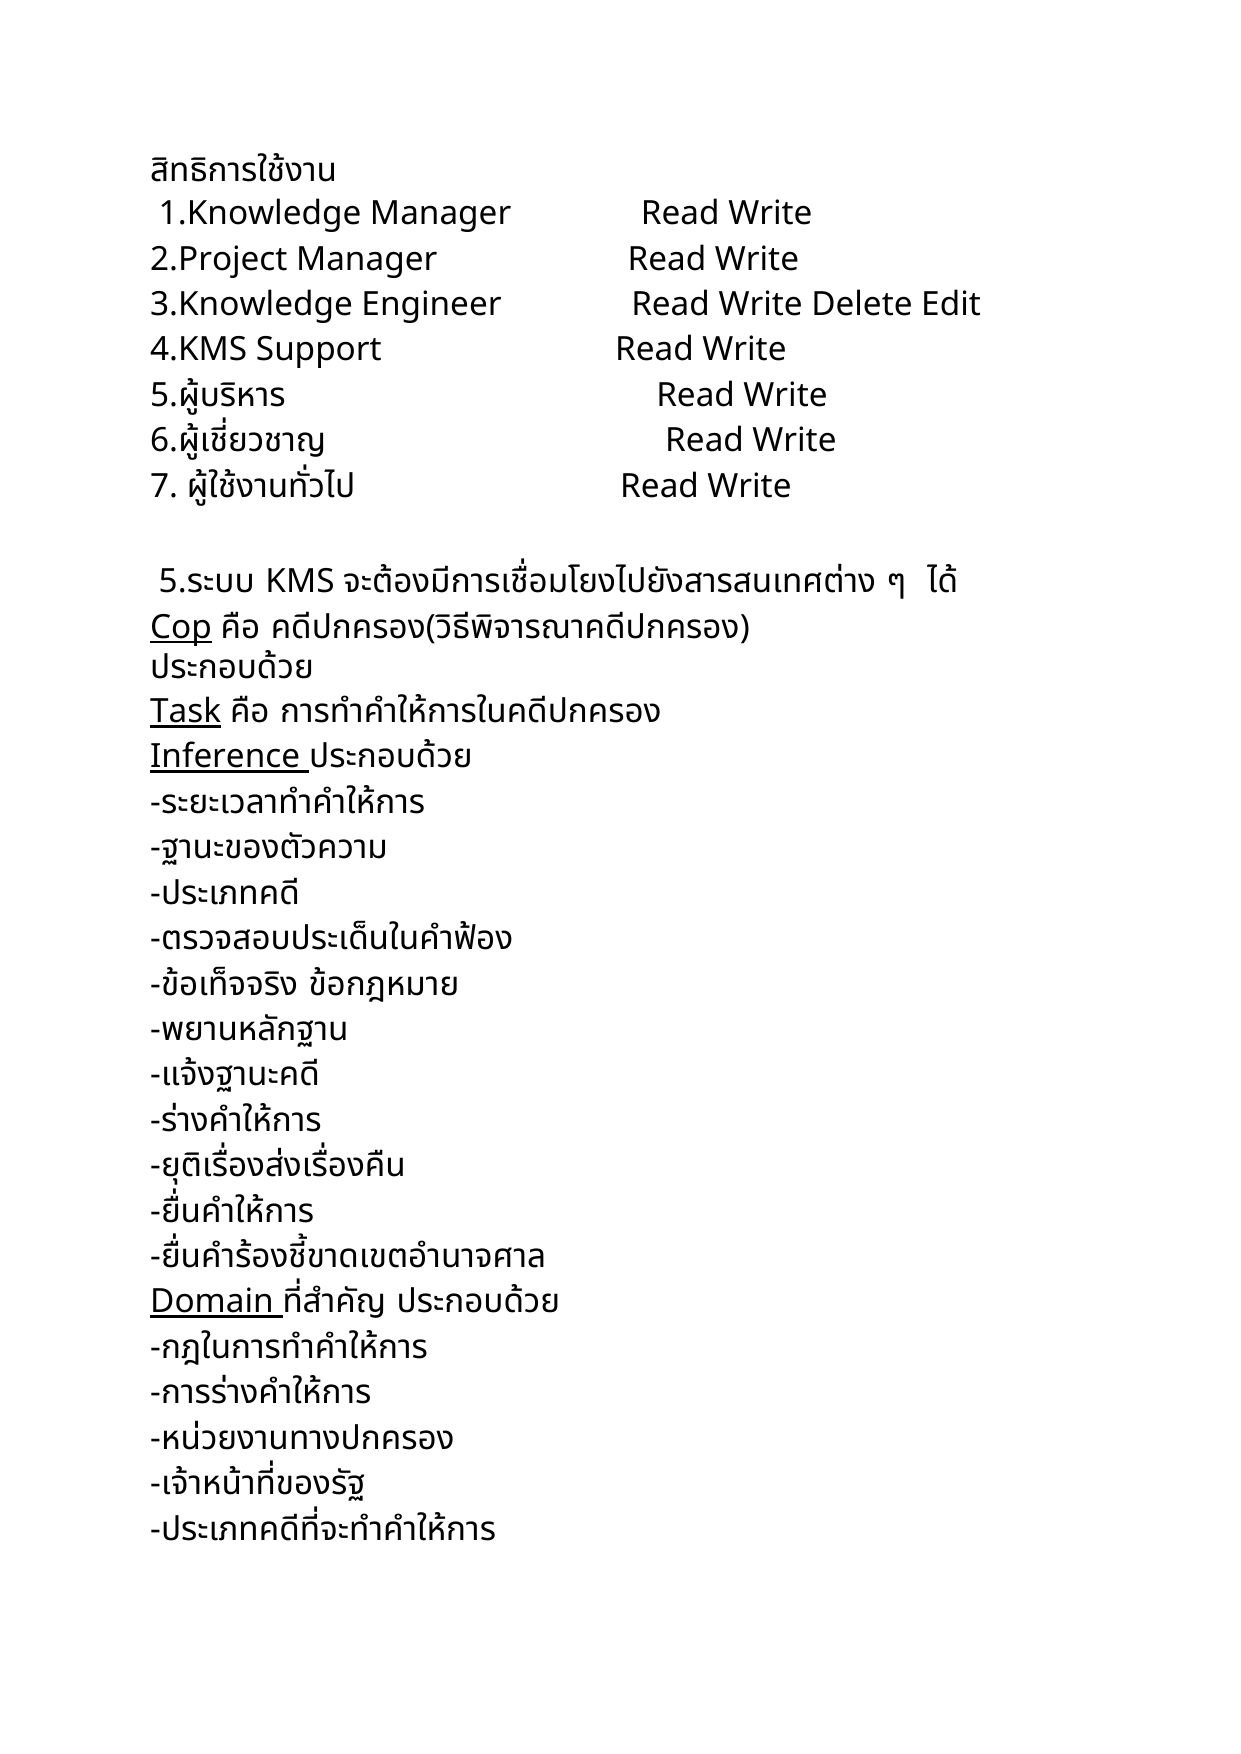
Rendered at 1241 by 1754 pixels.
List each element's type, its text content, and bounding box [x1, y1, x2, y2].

text 6.ผู้เชี่ยวชาญ Read Write 7. ผู้ใช้งานทั่วไป Read Write 5.ระบบ KMS จะต้องมีการเชื่อมโยงไปยังสารสนเทศต่าง ๆ ได้ [150, 416, 1090, 603]
text Domain ที่สำคัญ ประกอบด้วย [150, 1277, 1090, 1323]
text -ประเภทคดี [150, 868, 1090, 914]
text -ยื่นคำให้การ [150, 1186, 1090, 1232]
text -แจ้งฐานะคดี [150, 1050, 1090, 1096]
text -ประเภทคดีที่จะทำคำให้การ [150, 1504, 1090, 1550]
text -ร่างคำให้การ [150, 1096, 1090, 1141]
text Inference ประกอบด้วย [150, 732, 1090, 778]
text -หน่วยงานทางปกครอง [150, 1413, 1090, 1459]
text -พยานหลักฐาน [150, 1005, 1090, 1050]
text 3.Knowledge Engineer Read Write Delete Edit [150, 280, 1090, 325]
text -ฐานะของตัวความ [150, 823, 1090, 868]
text -การร่างคำให้การ [150, 1368, 1090, 1413]
text -ข้อเท็จจริง ข้อกฎหมาย [150, 959, 1090, 1005]
text -ตรวจสอบประเด็นในคำฟ้อง [150, 914, 1090, 959]
text -ระยะเวลาทำคำให้การ [150, 778, 1090, 823]
text -ยุติเรื่องส่งเรื่องคืน [150, 1141, 1090, 1186]
text 4.KMS Support Read Write 5.ผู้บริหาร Read Write [150, 325, 1090, 416]
text -เจ้าหน้าที่ของรัฐ [150, 1459, 1090, 1504]
text สิทธิการใช้งาน 1.Knowledge Manager Read Write 2.Project Manager Read Write [150, 150, 1090, 280]
text -กฎในการทำคำให้การ [150, 1323, 1090, 1368]
text Cop คือ คดีปกครอง(วิธีพิจารณาคดีปกครอง) ประกอบด้วย Task คือ การทำคำให้การในคดีปกครอง [150, 603, 1090, 732]
text -ยื่นคำร้องชี้ขาดเขตอำนาจศาล [150, 1232, 1090, 1277]
